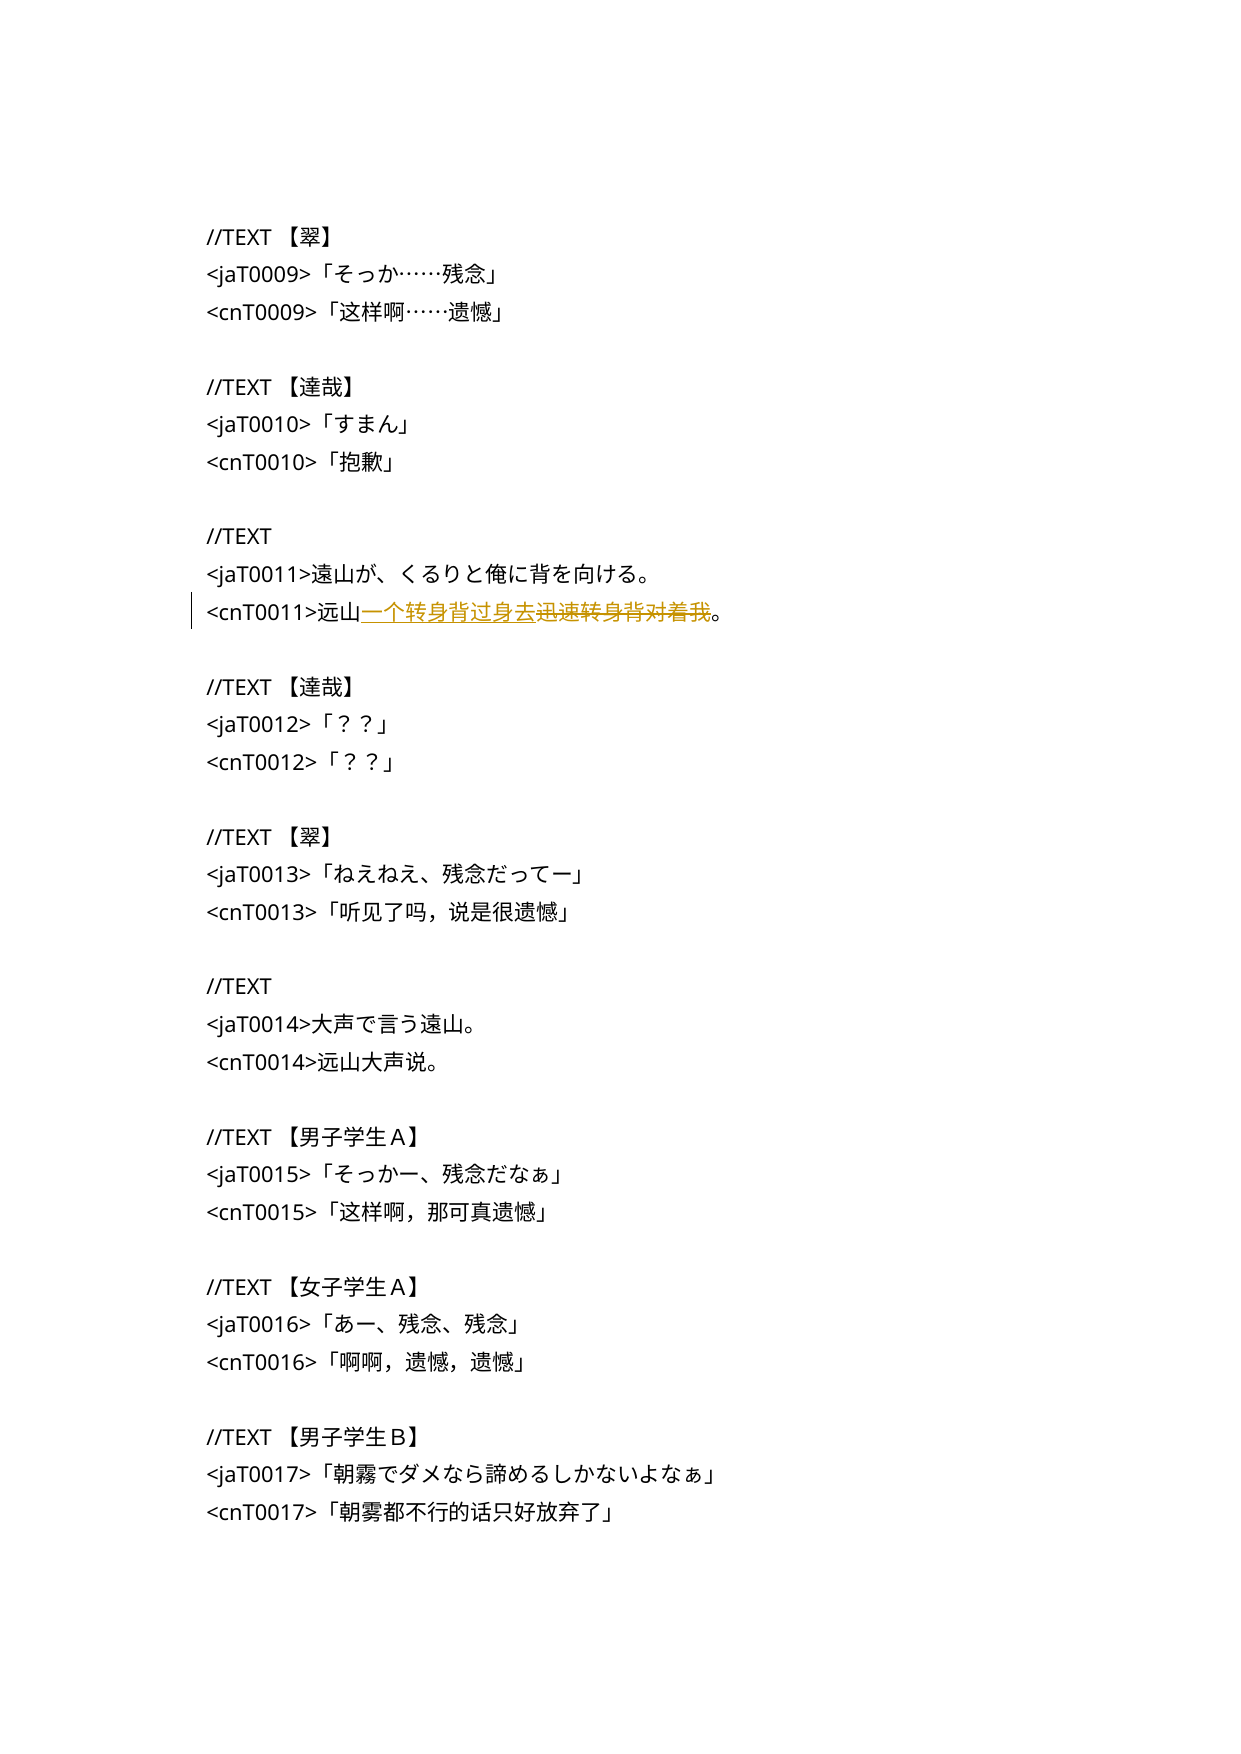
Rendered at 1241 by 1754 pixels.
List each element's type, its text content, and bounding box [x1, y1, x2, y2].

text <jaT0010>「すまん」 [206, 404, 1034, 442]
text <jaT0015>「そっかー、残念だなぁ」 [206, 1154, 1034, 1192]
text <jaT0014>大声で言う遠山。 [206, 1004, 1034, 1042]
text //TEXT 【達哉】 [206, 367, 1034, 404]
text <cnT0014>远山大声说。 [206, 1042, 1034, 1079]
text <cnT0013>「听见了吗，说是很遗憾」 [206, 892, 1034, 929]
text <jaT0009>「そっか……残念」 [206, 254, 1034, 292]
text <cnT0011>远山。 [206, 592, 1034, 629]
text <cnT0016>「啊啊，遗憾，遗憾」 [206, 1342, 1034, 1379]
text //TEXT 【男子学生Ｂ】 [206, 1417, 1034, 1454]
text <jaT0017>「朝霧でダメなら諦めるしかないよなぁ」 [206, 1454, 1034, 1492]
text //TEXT [206, 517, 1034, 554]
text <cnT0010>「抱歉」 [206, 442, 1034, 479]
text //TEXT 【女子学生Ａ】 [206, 1267, 1034, 1304]
text <cnT0015>「这样啊，那可真遗憾」 [206, 1192, 1034, 1229]
text //TEXT 【達哉】 [206, 667, 1034, 704]
text <jaT0011>遠山が、くるりと俺に背を向ける。 [206, 554, 1034, 592]
text <jaT0012>「？？」 [206, 704, 1034, 742]
text //TEXT 【男子学生Ａ】 [206, 1117, 1034, 1154]
text //TEXT 【翠】 [206, 817, 1034, 854]
text <jaT0013>「ねえねえ、残念だってー」 [206, 854, 1034, 892]
text //TEXT [206, 967, 1034, 1004]
text <cnT0009>「这样啊……遗憾」 [206, 292, 1034, 329]
text <jaT0016>「あー、残念、残念」 [206, 1304, 1034, 1342]
text <cnT0017>「朝雾都不行的话只好放弃了」 [206, 1492, 1034, 1529]
text <cnT0012>「？？」 [206, 742, 1034, 779]
text //TEXT 【翠】 [206, 217, 1034, 254]
